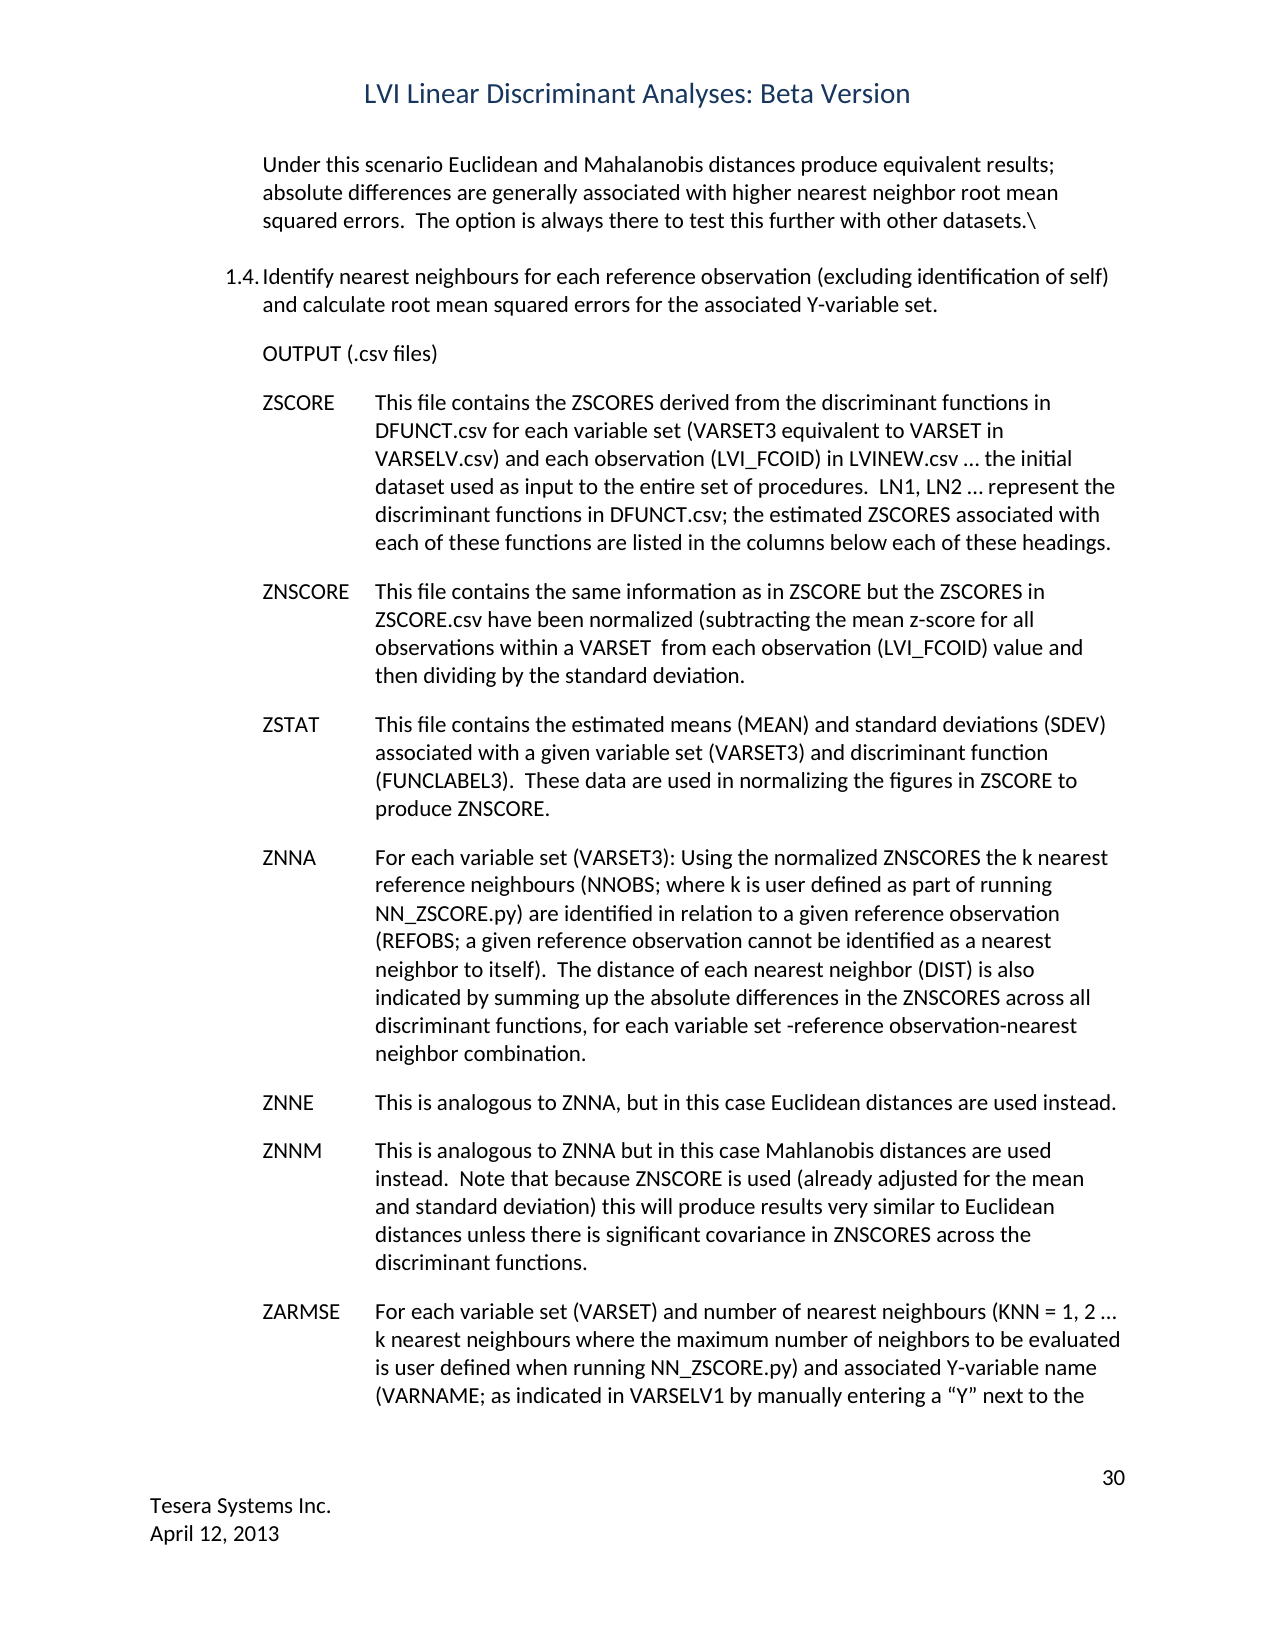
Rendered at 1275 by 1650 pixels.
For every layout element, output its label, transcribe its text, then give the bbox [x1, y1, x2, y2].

text ZNNM This is analogous to ZNNA but in this case Mahlanobis distances are used instead. Note that because ZNSCORE is used (already adjusted for the mean and standard deviation) this will produce results very similar to Euclidean distances unless there is significant covariance in ZNSCORES across the discriminant functions. [262, 1136, 1125, 1277]
text ZSTAT This file contains the estimated means (MEAN) and standard deviations (SDEV) associated with a given variable set (VARSET3) and discriminant function (FUNCLABEL3). These data are used in normalizing the figures in ZSCORE to produce ZNSCORE. [262, 710, 1125, 822]
text OUTPUT (.csv files) [225, 339, 1125, 367]
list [225, 150, 1125, 234]
list Identify nearest neighbours for each reference observation (excluding identification of self) and calculate root mean squared errors for the associated Y-variable set. [225, 262, 1125, 318]
text ZSCORE This file contains the ZSCORES derived from the discriminant functions in DFUNCT.csv for each variable set (VARSET3 equivalent to VARSET in VARSELV.csv) and each observation (LVI_FCOID) in LVINEW.csv … the initial dataset used as input to the entire set of procedures. LN1, LN2 … represent the discriminant functions in DFUNCT.csv; the estimated ZSCORES associated with each of these functions are listed in the columns below each of these headings. [262, 388, 1125, 556]
text ZNSCORE This file contains the same information as in ZSCORE but the ZSCORES in ZSCORE.csv have been normalized (subtracting the mean z-score for all observations within a VARSET from each observation (LVI_FCOID) value and then dividing by the standard deviation. [262, 577, 1125, 689]
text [262, 1297, 1125, 1409]
text ZNNA For each variable set (VARSET3): Using the normalized ZNSCORES the k nearest reference neighbours (NNOBS; where k is user defined as part of running NN_ZSCORE.py) are identified in relation to a given reference observation (REFOBS; a given reference observation cannot be identified as a nearest neighbor to itself). The distance of each nearest neighbor (DIST) is also indicated by summing up the absolute differences in the ZNSCORES across all discriminant functions, for each variable set -reference observation-nearest neighbor combination. [262, 843, 1125, 1067]
text ZNNE This is analogous to ZNNA, but in this case Euclidean distances are used instead. [187, 1088, 1125, 1116]
